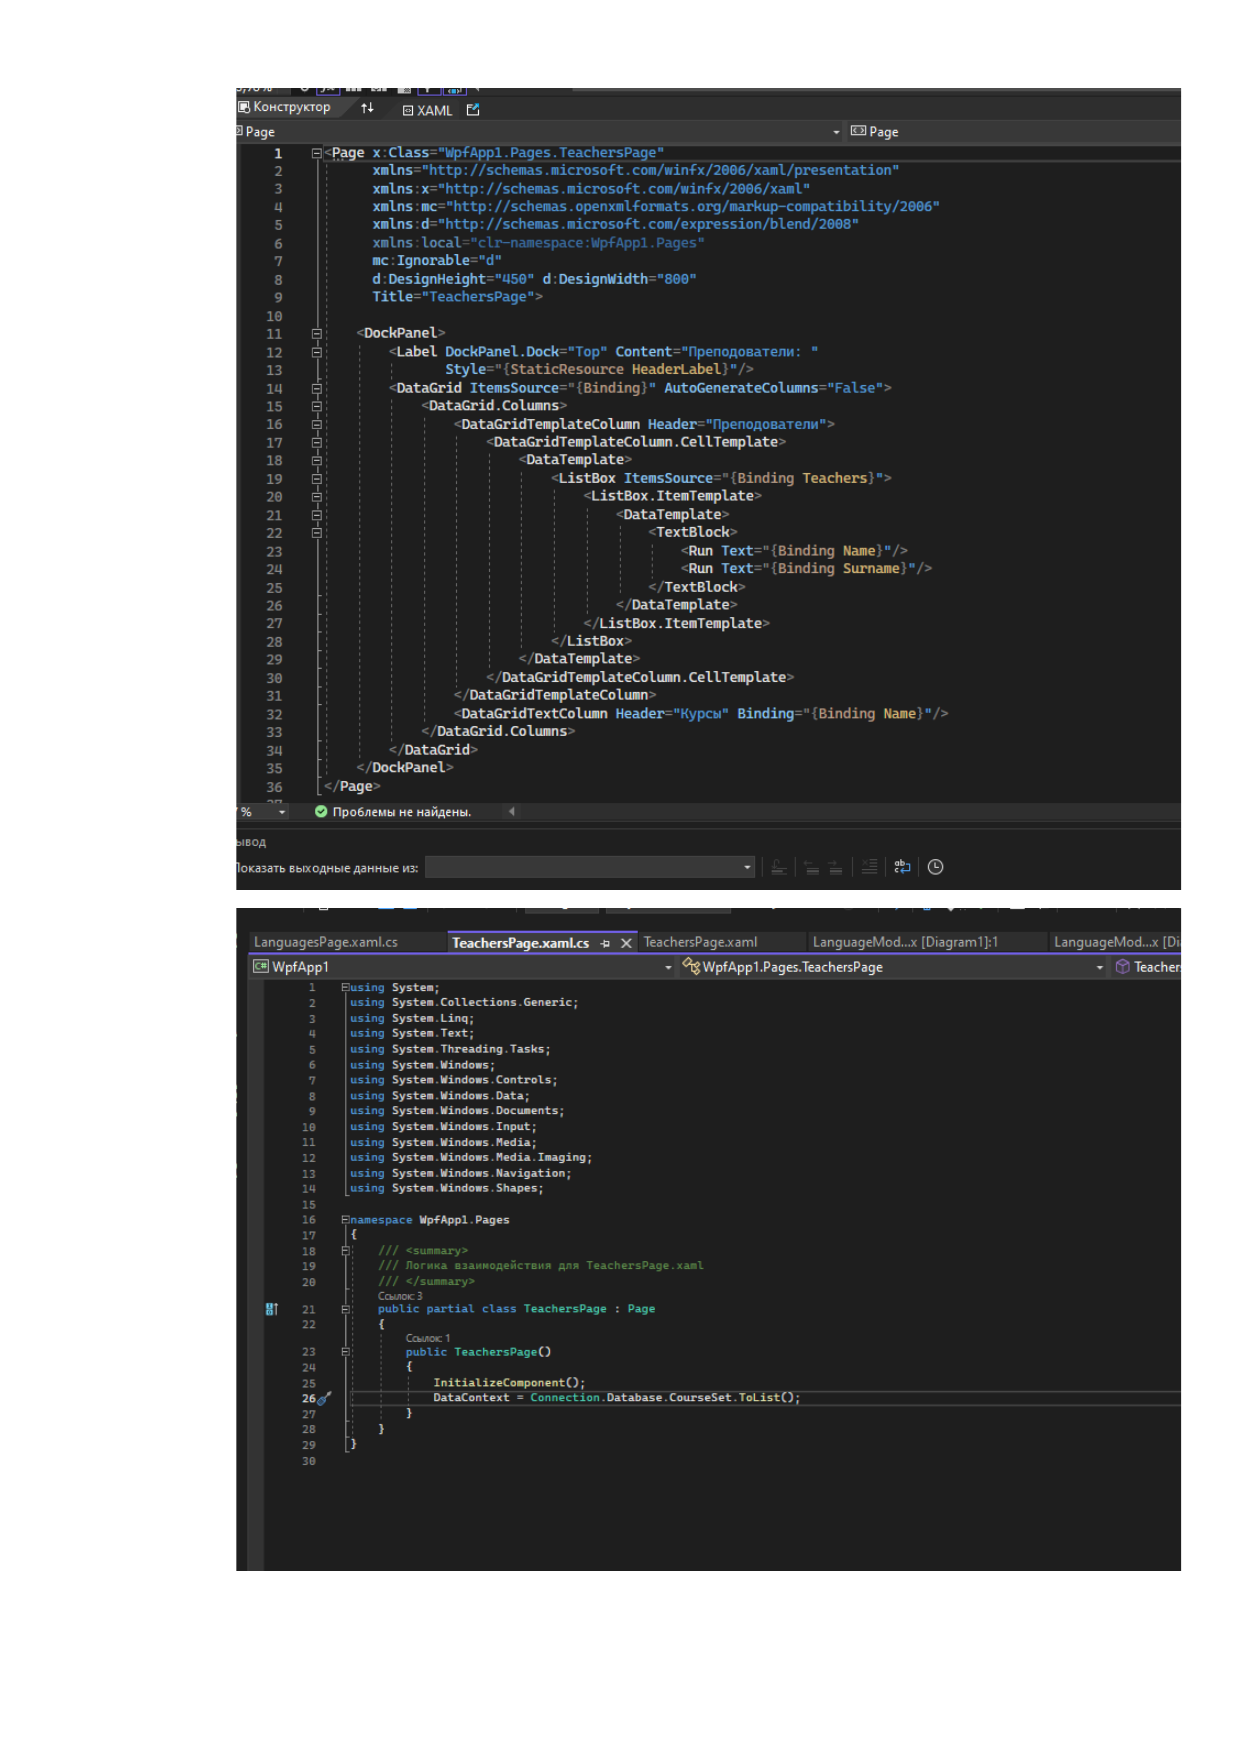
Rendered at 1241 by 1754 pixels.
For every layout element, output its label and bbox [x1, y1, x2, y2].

picture [236, 908, 1182, 1571]
picture [236, 88, 1182, 890]
